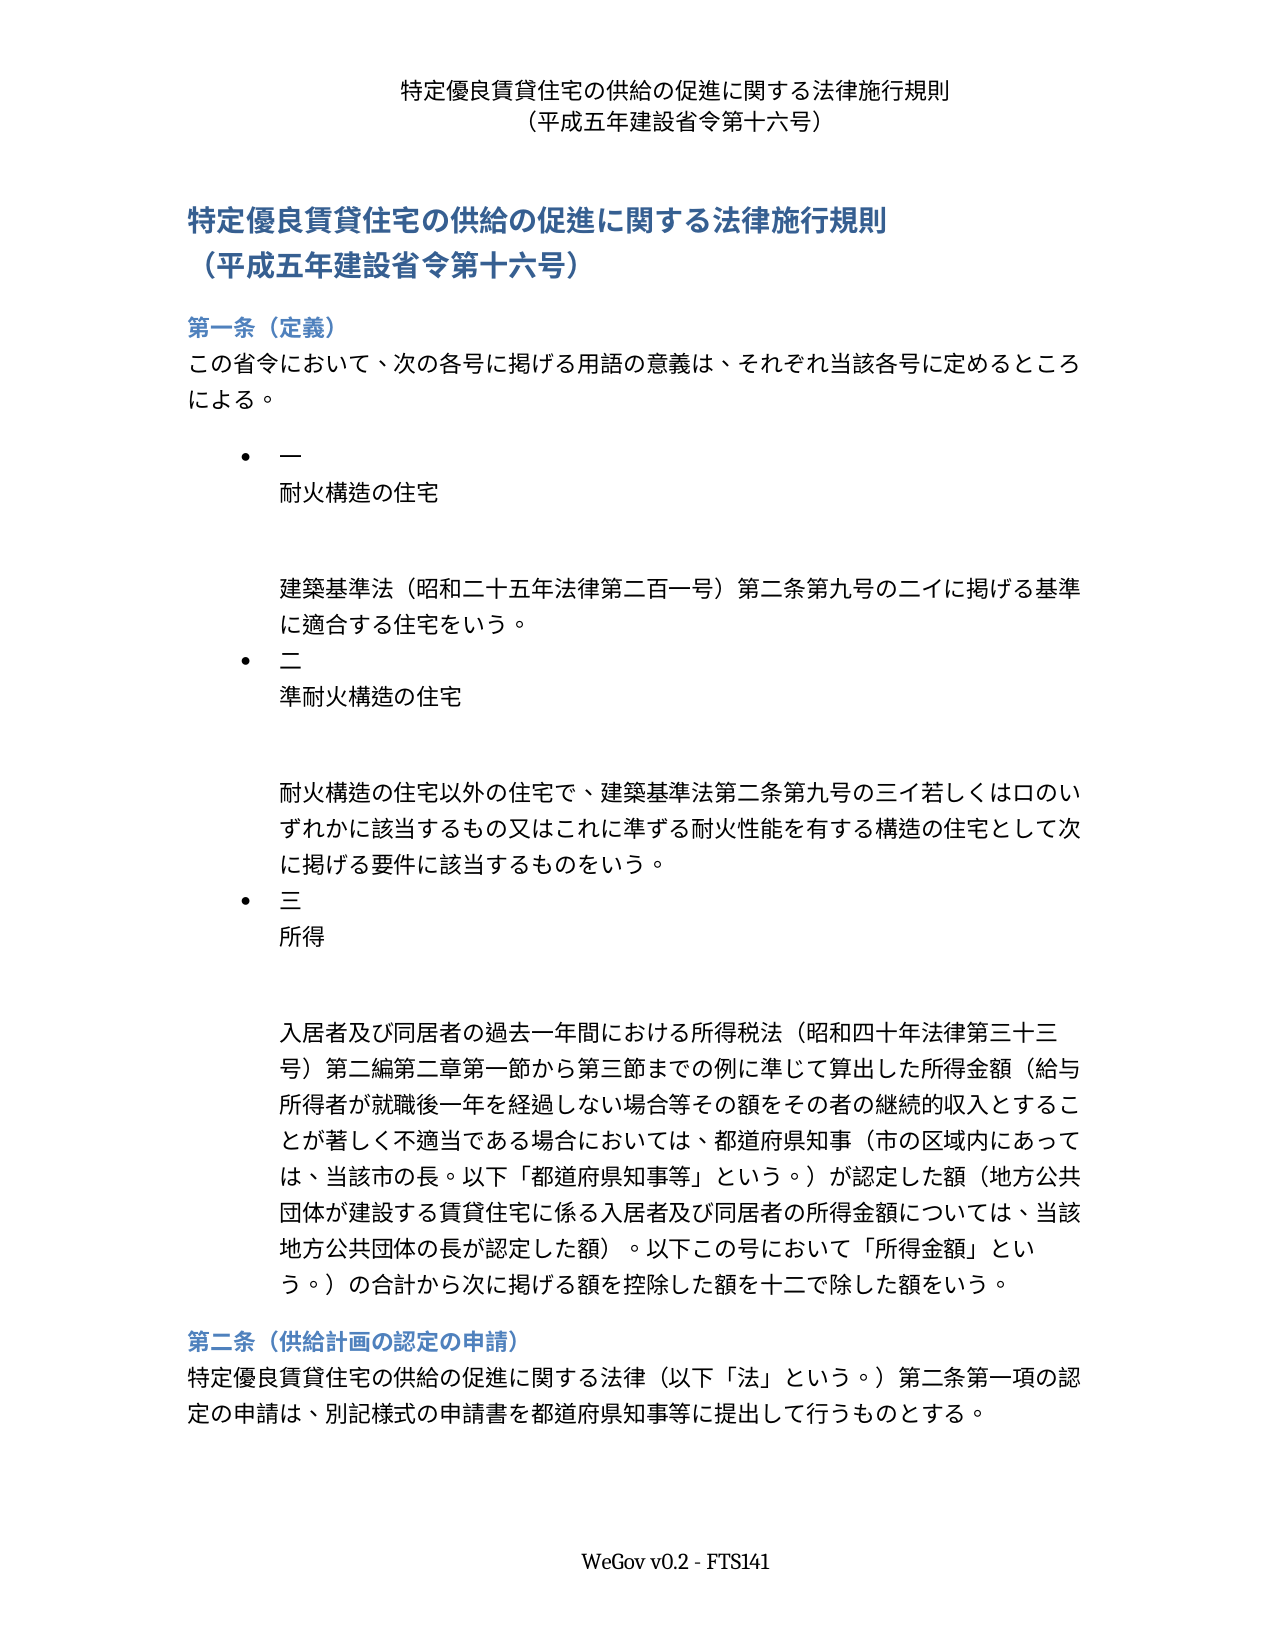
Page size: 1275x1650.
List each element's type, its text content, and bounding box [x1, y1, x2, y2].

list 二 準耐火構造の住宅 耐火構造の住宅以外の住宅で、建築基準法第二条第九号の三イ若しくはロのいずれかに該当するもの又はこれに準ずる耐火性能を有する構造の住宅として次に掲げる要件に該当するものをいう。 [242, 645, 1087, 880]
list 三 所得 入居者及び同居者の過去一年間における所得税法（昭和四十年法律第三十三号）第二編第二章第一節から第三節までの例に準じて算出した所得金額（給与所得者が就職後一年を経過しない場合等その額をその者の継続的収入とすることが著しく不適当である場合においては、都道府県知事（市の区域内にあっては、当該市の長。以下「都道府県知事等」という。）が認定した額（地方公共団体が建設する賃貸住宅に係る入居者及び同居者の所得金額については、当該地方公共団体の長が認定した額）。以下この号において「所得金額」という。）の合計から次に掲げる額を控除した額を十二で除した額をいう。 [242, 885, 1087, 1300]
list 一 耐火構造の住宅 建築基準法（昭和二十五年法律第二百一号）第二条第九号の二イに掲げる基準に適合する住宅をいう。 [242, 441, 1087, 640]
subtitle 特定優良賃貸住宅の供給の促進に関する法律施行規則 （平成五年建設省令第十六号） [187, 200, 1087, 285]
text この省令において、次の各号に掲げる用語の意義は、それぞれ当該各号に定めるところによる。 [187, 348, 1087, 415]
text 特定優良賃貸住宅の供給の促進に関する法律（以下「法」という。）第二条第一項の認定の申請は、別記様式の申請書を都道府県知事等に提出して行うものとする。 [187, 1362, 1087, 1429]
subtitle 第二条（供給計画の認定の申請） [187, 1326, 1087, 1357]
subtitle 第一条（定義） [187, 312, 1087, 343]
